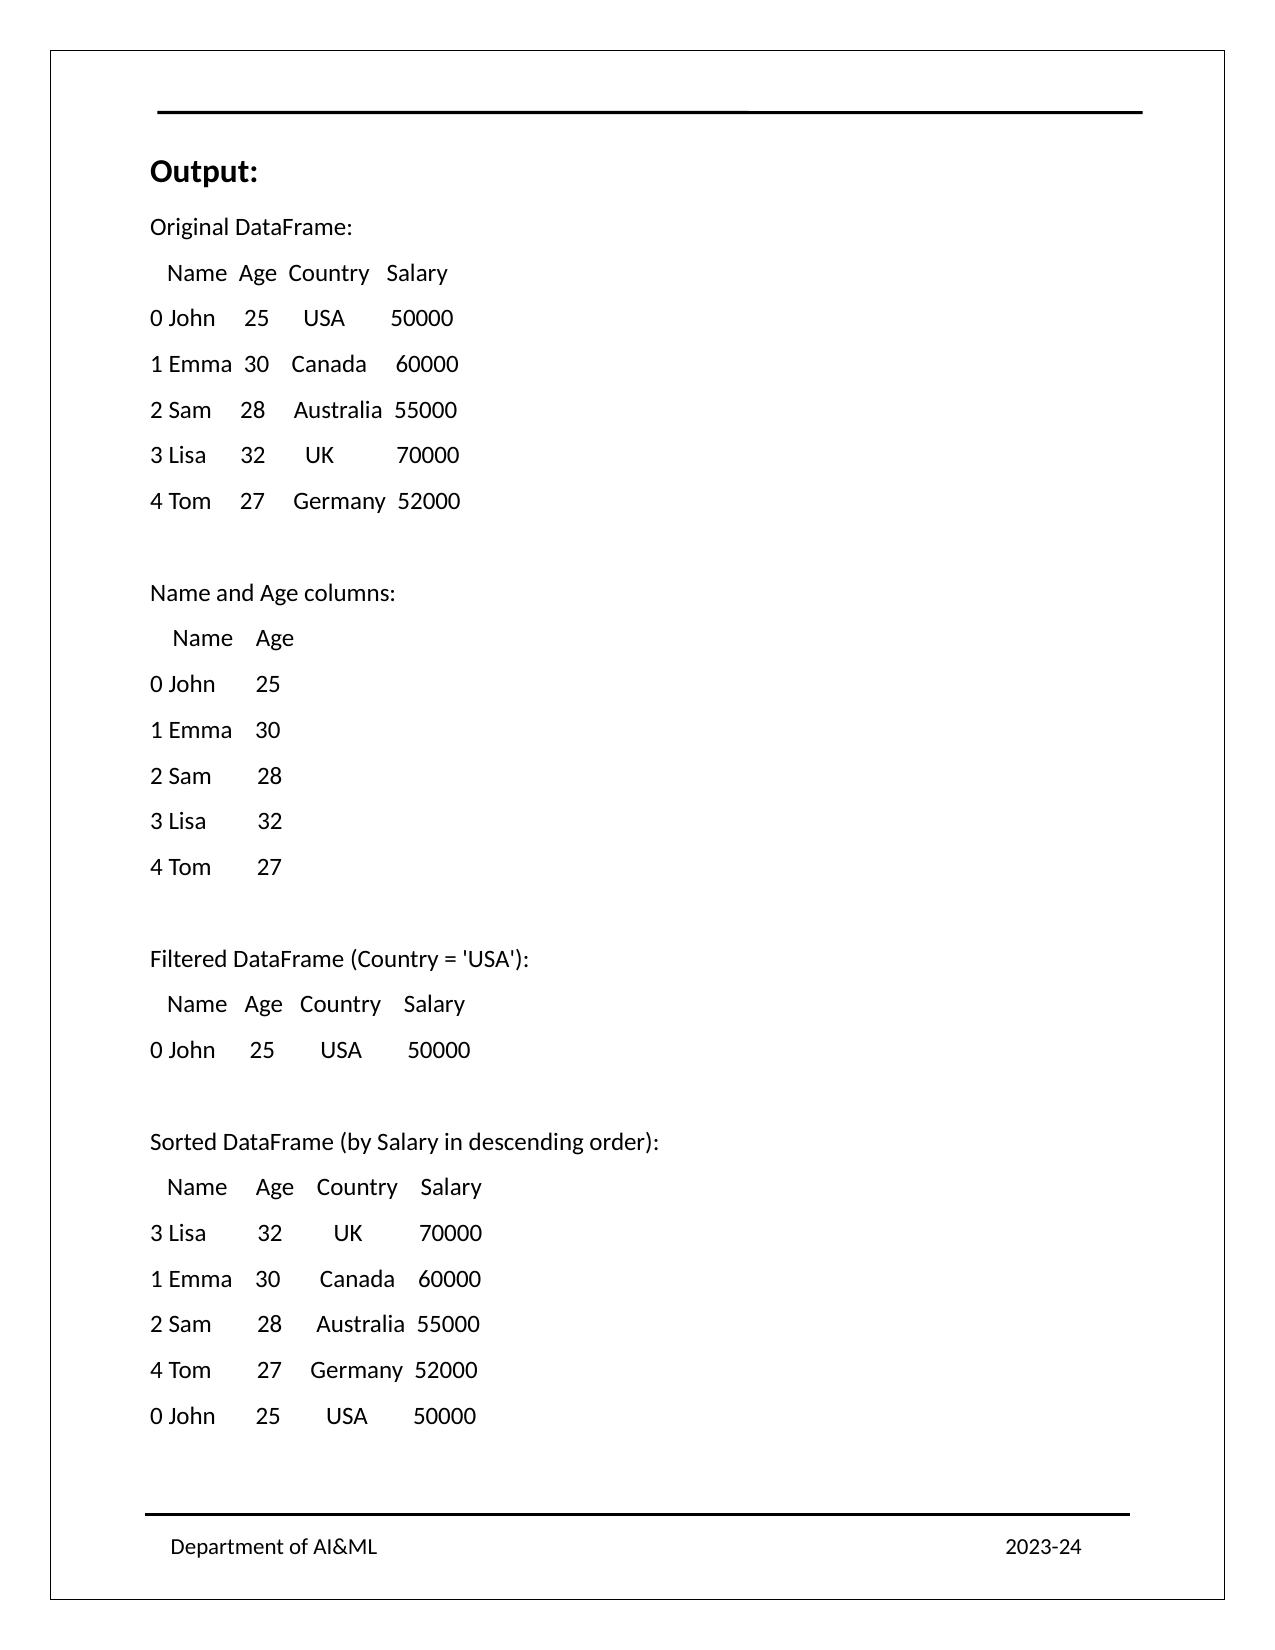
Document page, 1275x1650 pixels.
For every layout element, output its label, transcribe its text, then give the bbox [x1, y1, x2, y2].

text 1 Emma 30 [150, 714, 1125, 744]
text 4 Tom 27 Germany 52000 [150, 485, 1125, 516]
text 4 Tom 27 [150, 851, 1125, 882]
text 3 Lisa 32 UK 70000 [150, 1217, 1125, 1248]
text 4 Tom 27 Germany 52000 [150, 1354, 1125, 1385]
text 0 John 25 [150, 668, 1125, 699]
text Name Age Country Salary [150, 1171, 1125, 1202]
text 0 John 25 USA 50000 [150, 1034, 1125, 1065]
text Name Age Country Salary [150, 257, 1125, 287]
text 0 John 25 USA 50000 [150, 1400, 1125, 1431]
text 3 Lisa 32 [150, 806, 1125, 836]
text 1 Emma 30 Canada 60000 [150, 1263, 1125, 1293]
text 3 Lisa 32 UK 70000 [150, 440, 1125, 470]
text Filtered DataFrame (Country = 'USA'): [150, 943, 1125, 973]
text 2 Sam 28 Australia 55000 [150, 394, 1125, 424]
text Original DataFrame: [150, 211, 1125, 242]
text 1 Emma 30 Canada 60000 [150, 348, 1125, 379]
text 2 Sam 28 Australia 55000 [150, 1308, 1125, 1339]
text 0 John 25 USA 50000 [150, 302, 1125, 333]
text 2 Sam 28 [150, 760, 1125, 790]
text Name Age Country Salary [150, 988, 1125, 1019]
text Output: [150, 150, 1125, 191]
text Name and Age columns: [150, 577, 1125, 607]
text Name Age [150, 623, 1125, 653]
text Sorted DataFrame (by Salary in descending order): [150, 1126, 1125, 1156]
